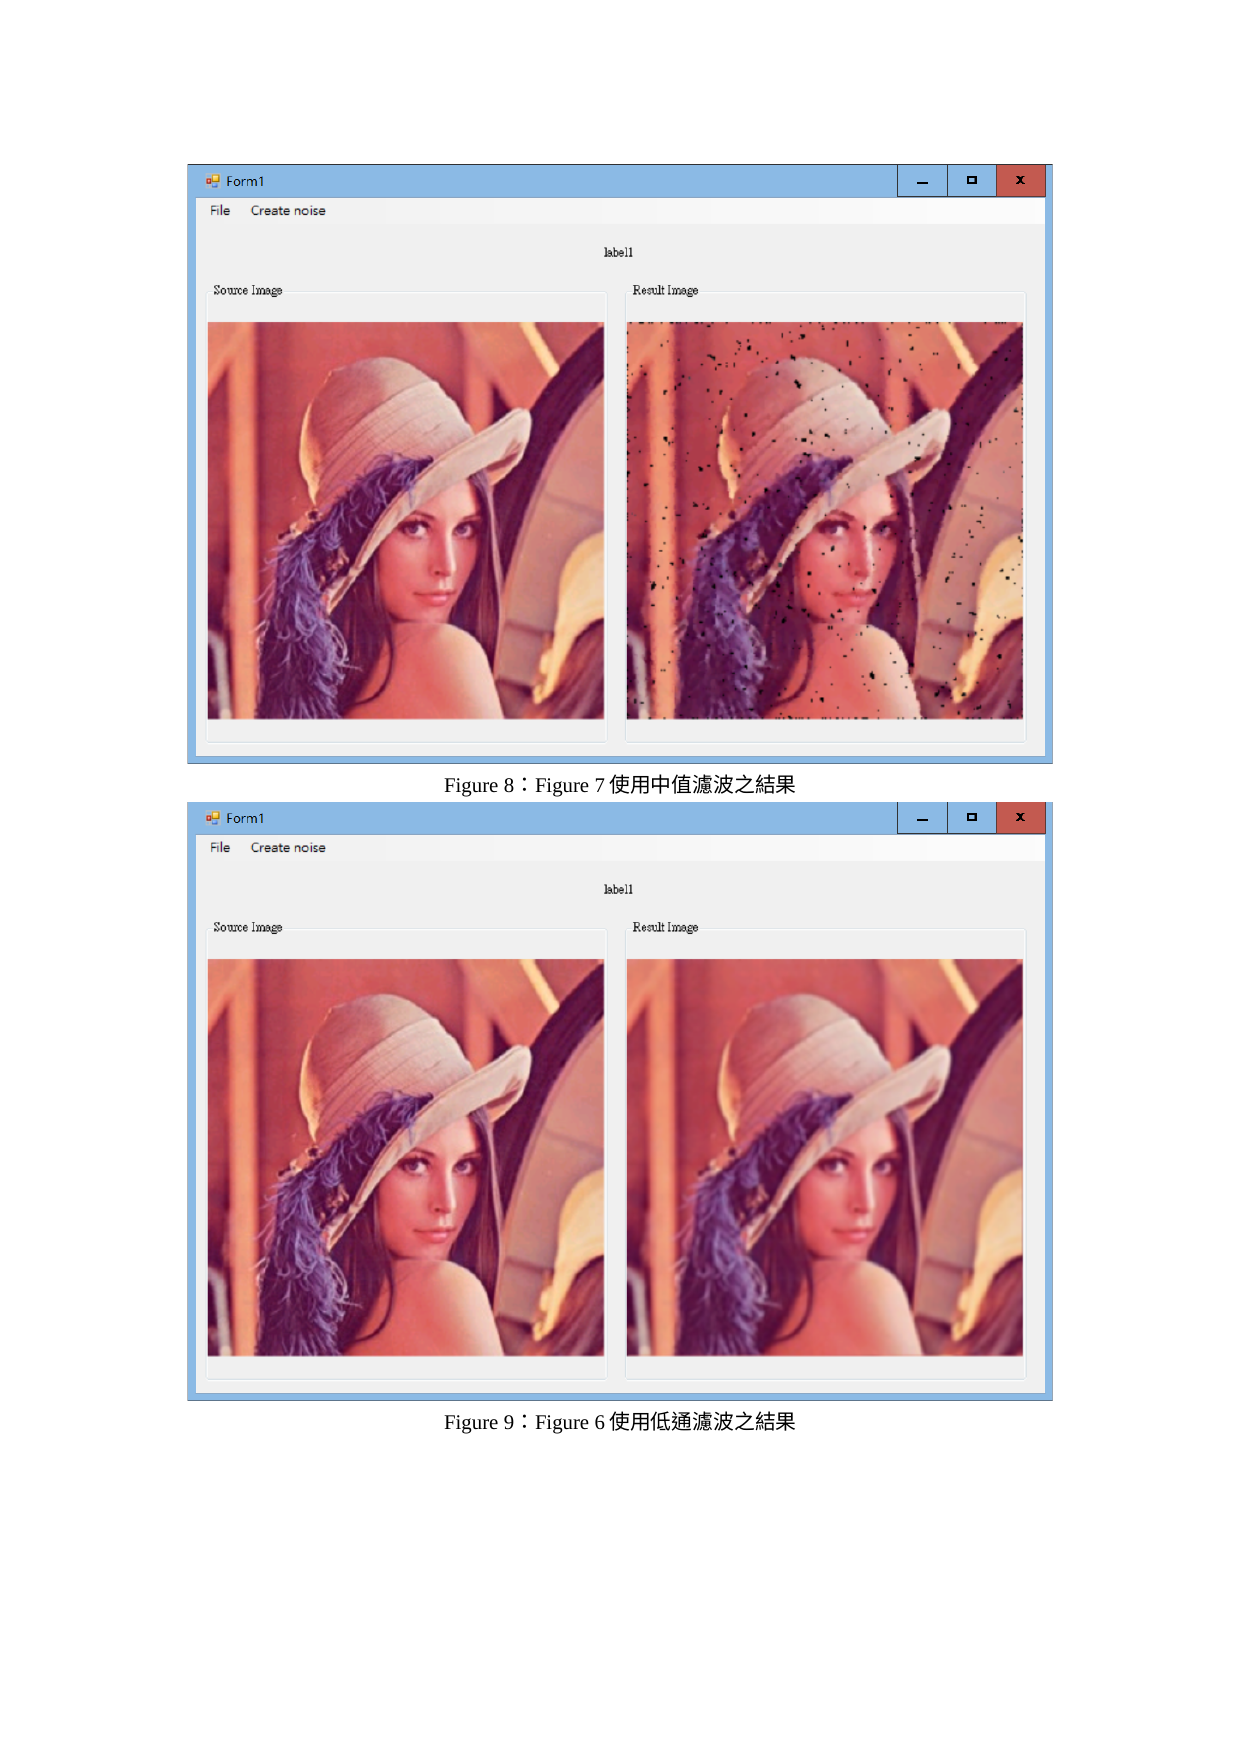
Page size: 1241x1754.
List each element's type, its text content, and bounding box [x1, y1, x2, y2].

picture [187, 164, 1053, 764]
text Figure 8：Figure 7使用中值濾波之結果 [187, 764, 1053, 802]
picture [187, 802, 1053, 1401]
text Figure 9：Figure 6使用低通濾波之結果 [187, 1402, 1053, 1439]
